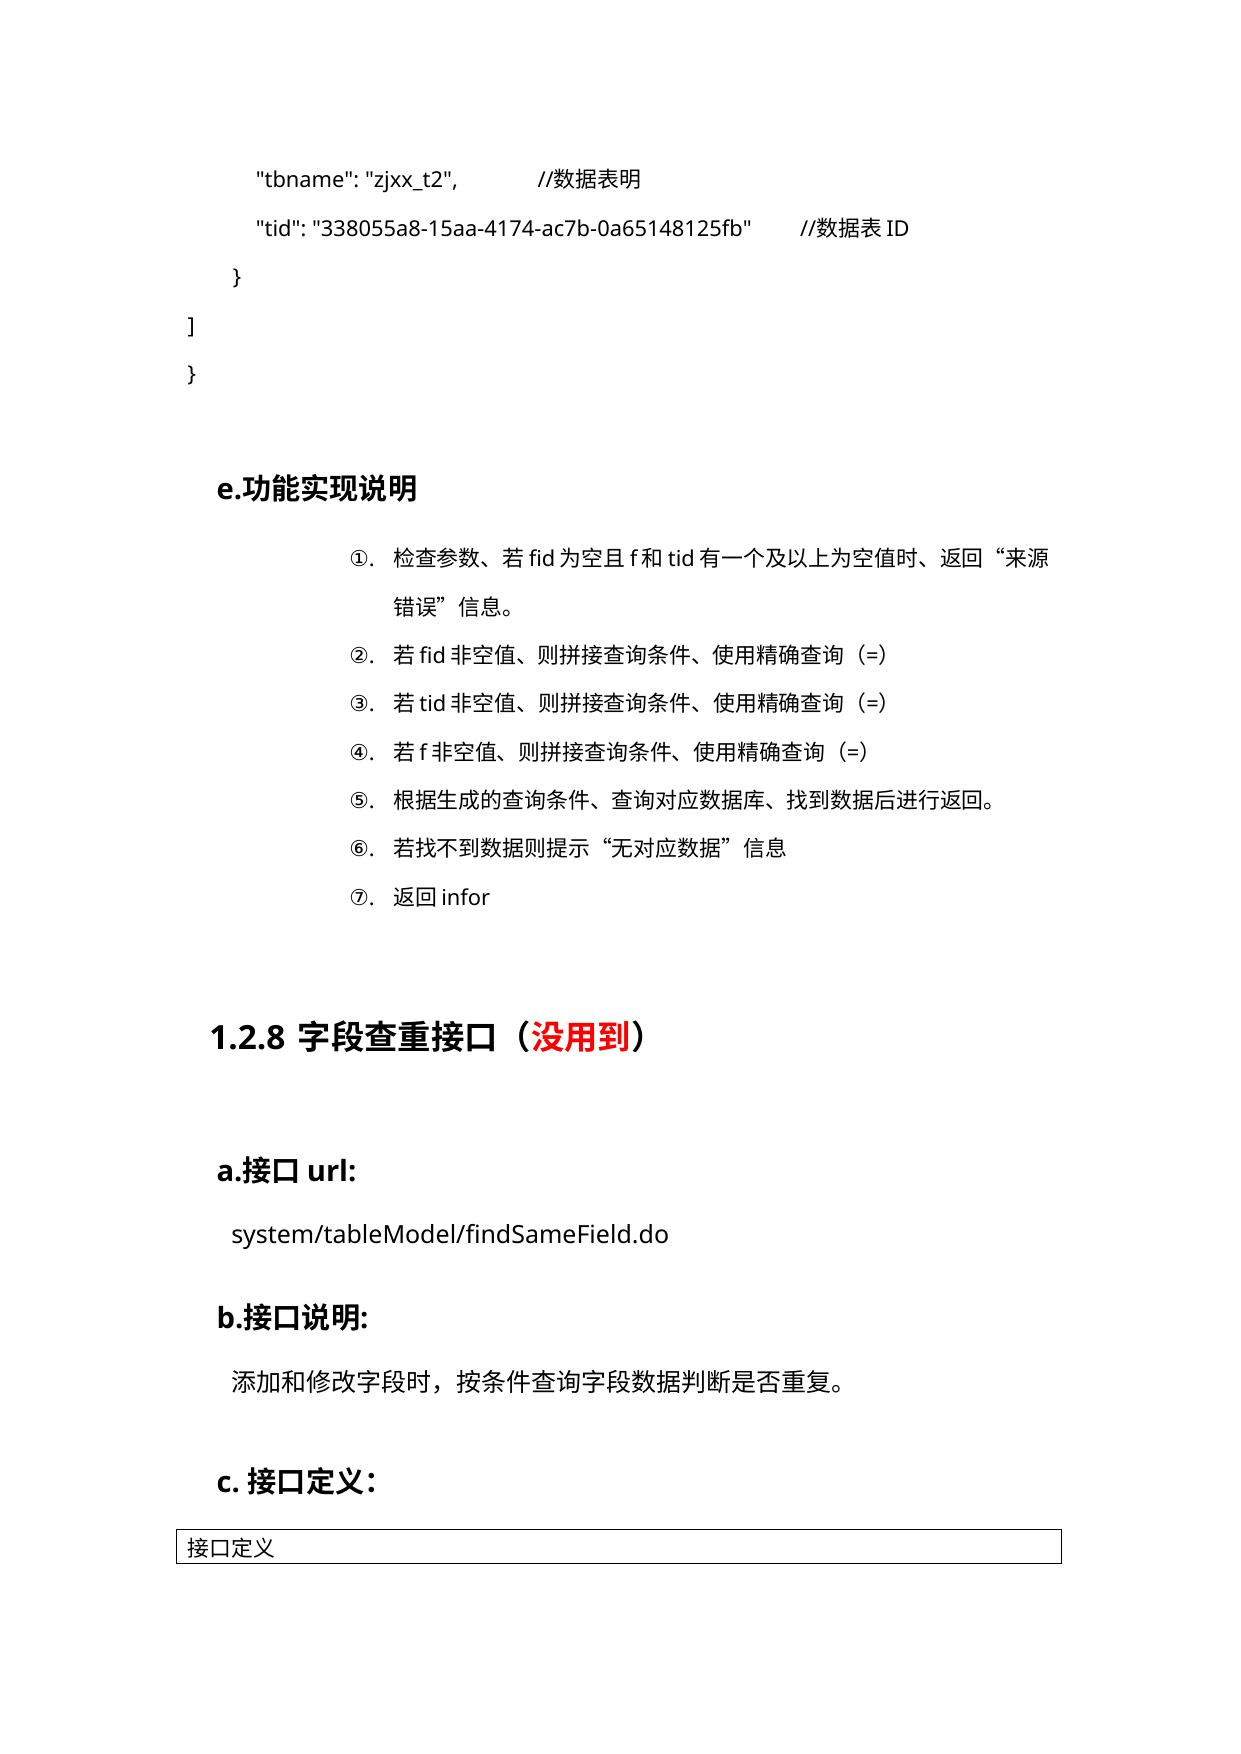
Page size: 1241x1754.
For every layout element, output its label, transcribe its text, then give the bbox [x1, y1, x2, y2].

list 检查参数、若fid为空且f和tid有一个及以上为空值时、返回“来源错误”信息。 [349, 541, 1053, 622]
text c. 接口定义： [187, 1448, 1053, 1513]
text } [187, 357, 1053, 389]
text b.接口说明: [187, 1283, 1053, 1348]
list 根据生成的查询条件、查询对应数据库、找到数据后进行返回。 [349, 783, 1053, 815]
text ] [187, 308, 1053, 341]
list 若fid非空值、则拼接查询条件、使用精确查询（=） [349, 638, 1053, 670]
text 字段查重接口（没用到） [209, 1002, 1031, 1067]
text "tbname": "zjxx_t2", //数据表明 [187, 162, 1053, 194]
text "tid": "338055a8-15aa-4174-ac7b-0a65148125fb" //数据表ID [187, 211, 1053, 243]
list 返回infor [349, 879, 1053, 912]
text system/tableModel/findSameField.do [187, 1201, 1053, 1266]
text } [187, 259, 1053, 292]
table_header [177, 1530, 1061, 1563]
text 添加和修改字段时，按条件查询字段数据判断是否重复。 [187, 1348, 1053, 1413]
text e.功能实现说明 [187, 454, 1053, 519]
list 若f非空值、则拼接查询条件、使用精确查询（=） [349, 734, 1053, 767]
list 若tid非空值、则拼接查询条件、使用精确查询（=） [349, 686, 1053, 718]
text a.接口url: [187, 1136, 1053, 1201]
list 若找不到数据则提示“无对应数据”信息 [349, 831, 1053, 863]
